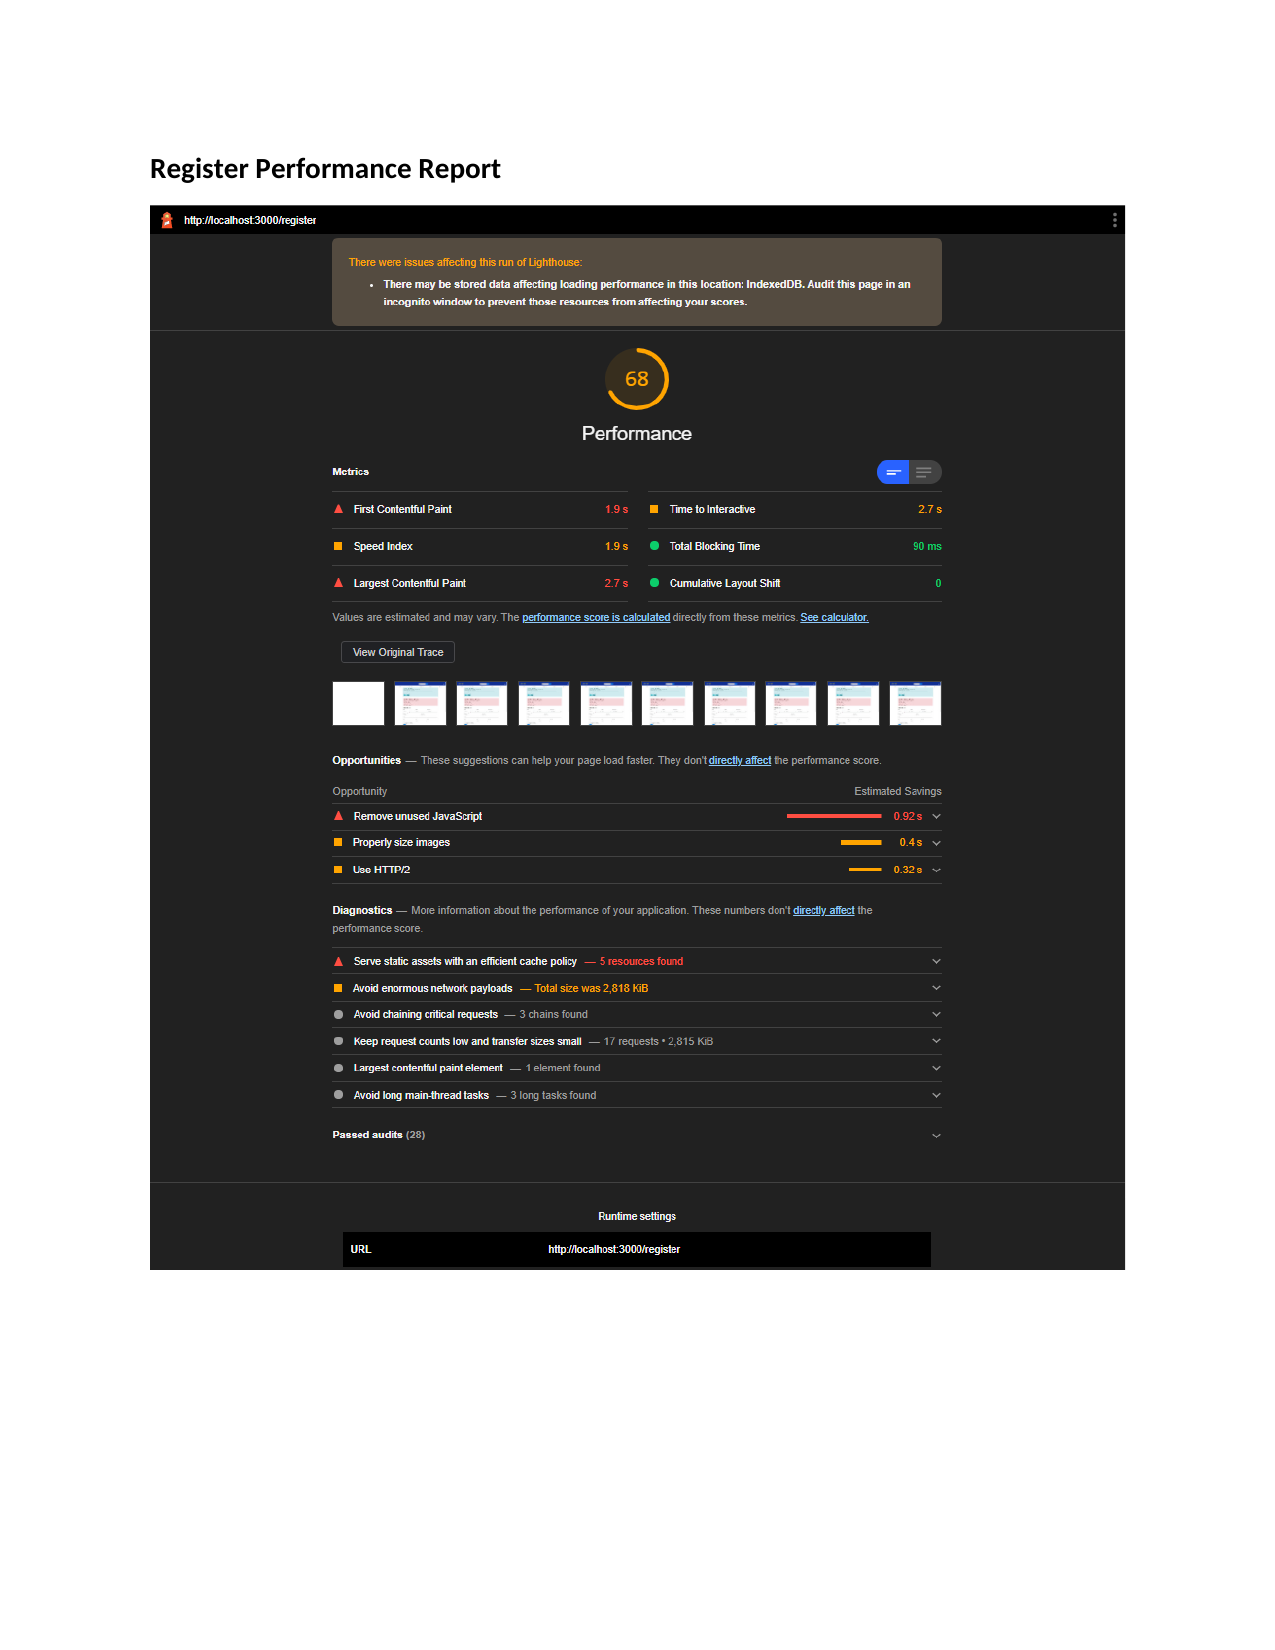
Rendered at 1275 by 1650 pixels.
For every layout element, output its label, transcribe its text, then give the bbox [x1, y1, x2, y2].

picture [150, 205, 1125, 1270]
text Register Performance Report [150, 150, 1125, 186]
